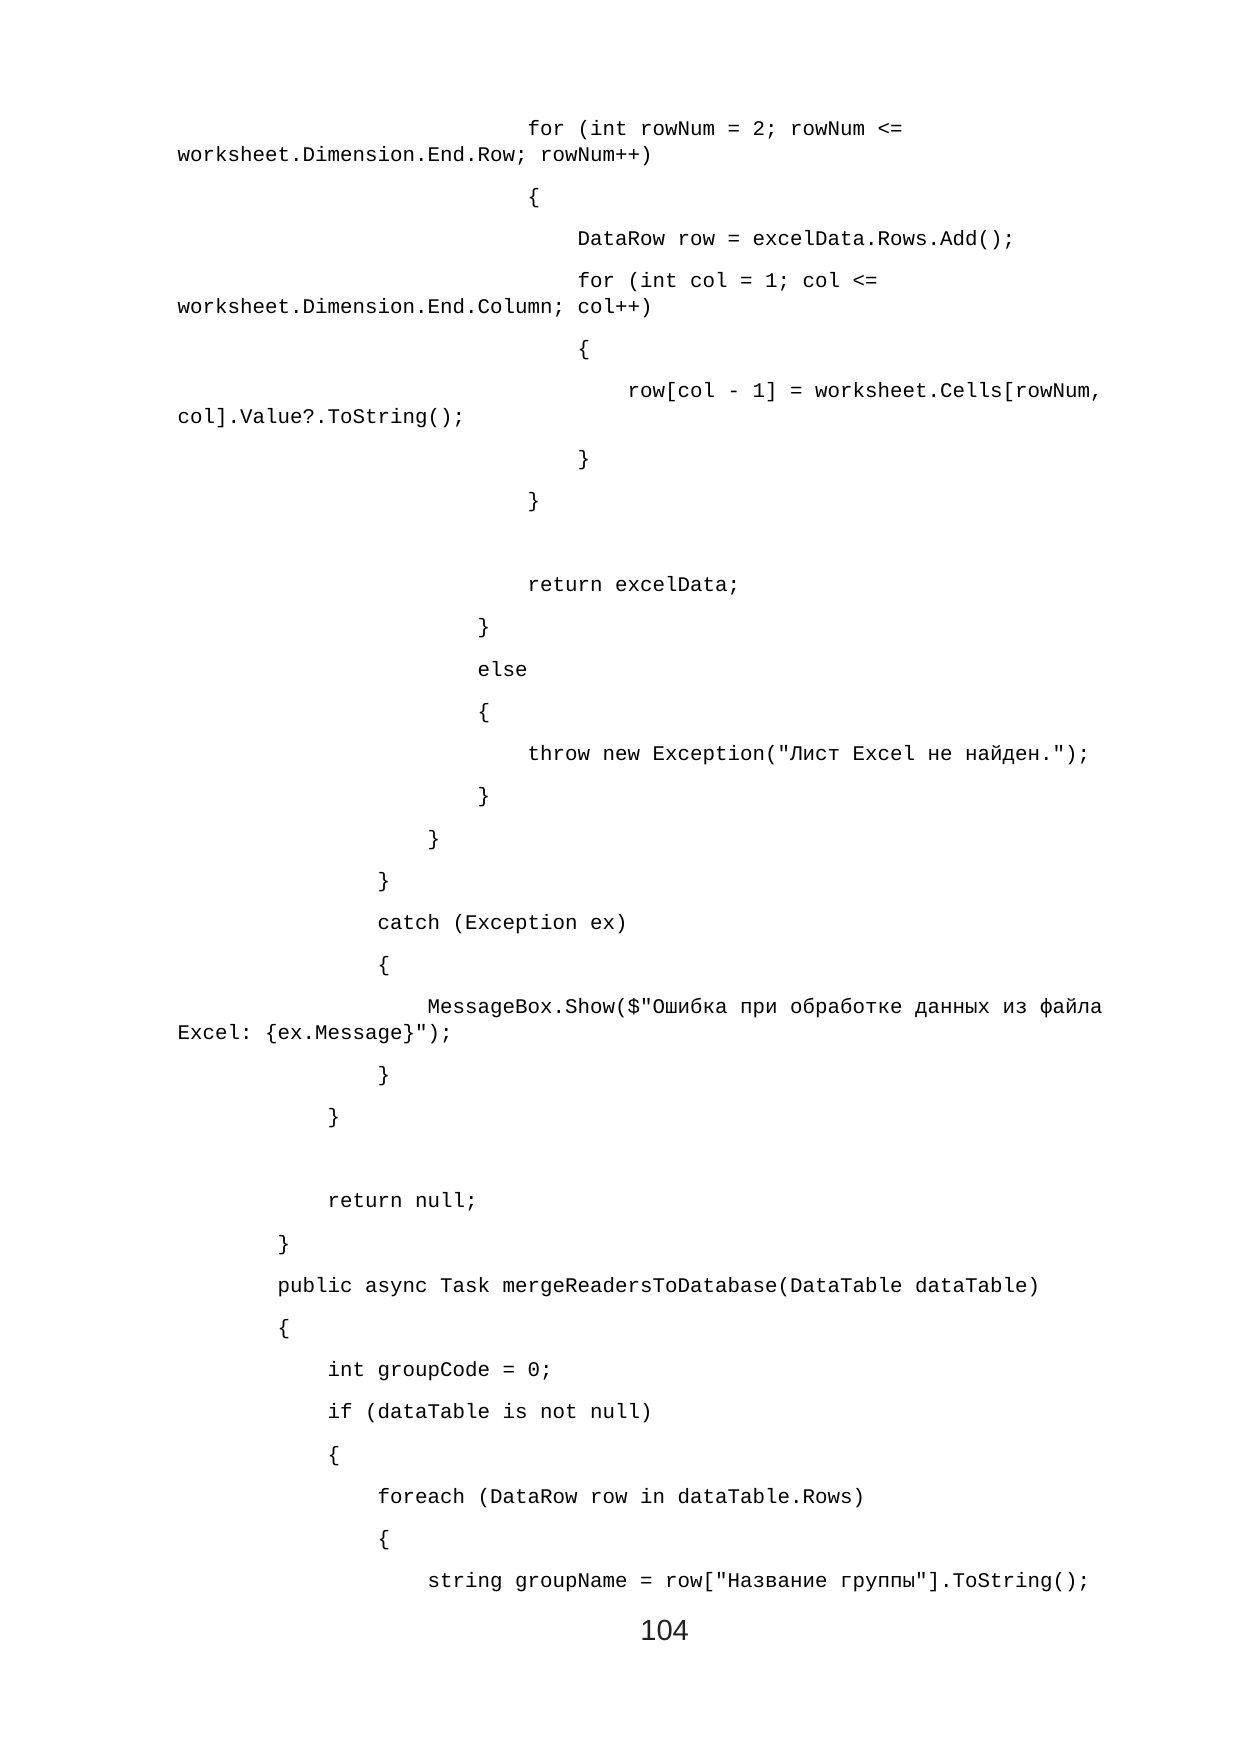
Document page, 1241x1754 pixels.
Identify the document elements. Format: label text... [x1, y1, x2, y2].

text DataRow row = excelData.Rows.Add(); [177, 228, 1152, 252]
text { [177, 186, 1152, 209]
text for (int rowNum = 2; rowNum <= worksheet.Dimension.End.Row; rowNum++) [177, 118, 1152, 167]
text else [177, 659, 1152, 682]
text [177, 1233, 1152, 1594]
text } [177, 827, 1152, 851]
text } [177, 448, 1152, 471]
text { [177, 701, 1152, 724]
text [177, 270, 1152, 319]
text catch (Exception ex) [177, 912, 1152, 936]
text } [177, 870, 1152, 893]
text { [177, 954, 1152, 978]
text { [177, 338, 1152, 362]
text } [177, 1106, 1152, 1130]
text } [177, 1064, 1152, 1088]
text MessageBox.Show($"Ошибка при обработке данных из файла Excel: {ex.Message}"); [177, 996, 1152, 1045]
text return null; [177, 1191, 1152, 1214]
text } [177, 490, 1152, 514]
text return excelData; [177, 574, 1152, 598]
text } [177, 785, 1152, 809]
text row[col - 1] = worksheet.Cells[rowNum, col].Value?.ToString(); [177, 380, 1152, 429]
text throw new Exception("Лист Excel не найден."); [177, 743, 1152, 767]
text } [177, 617, 1152, 640]
